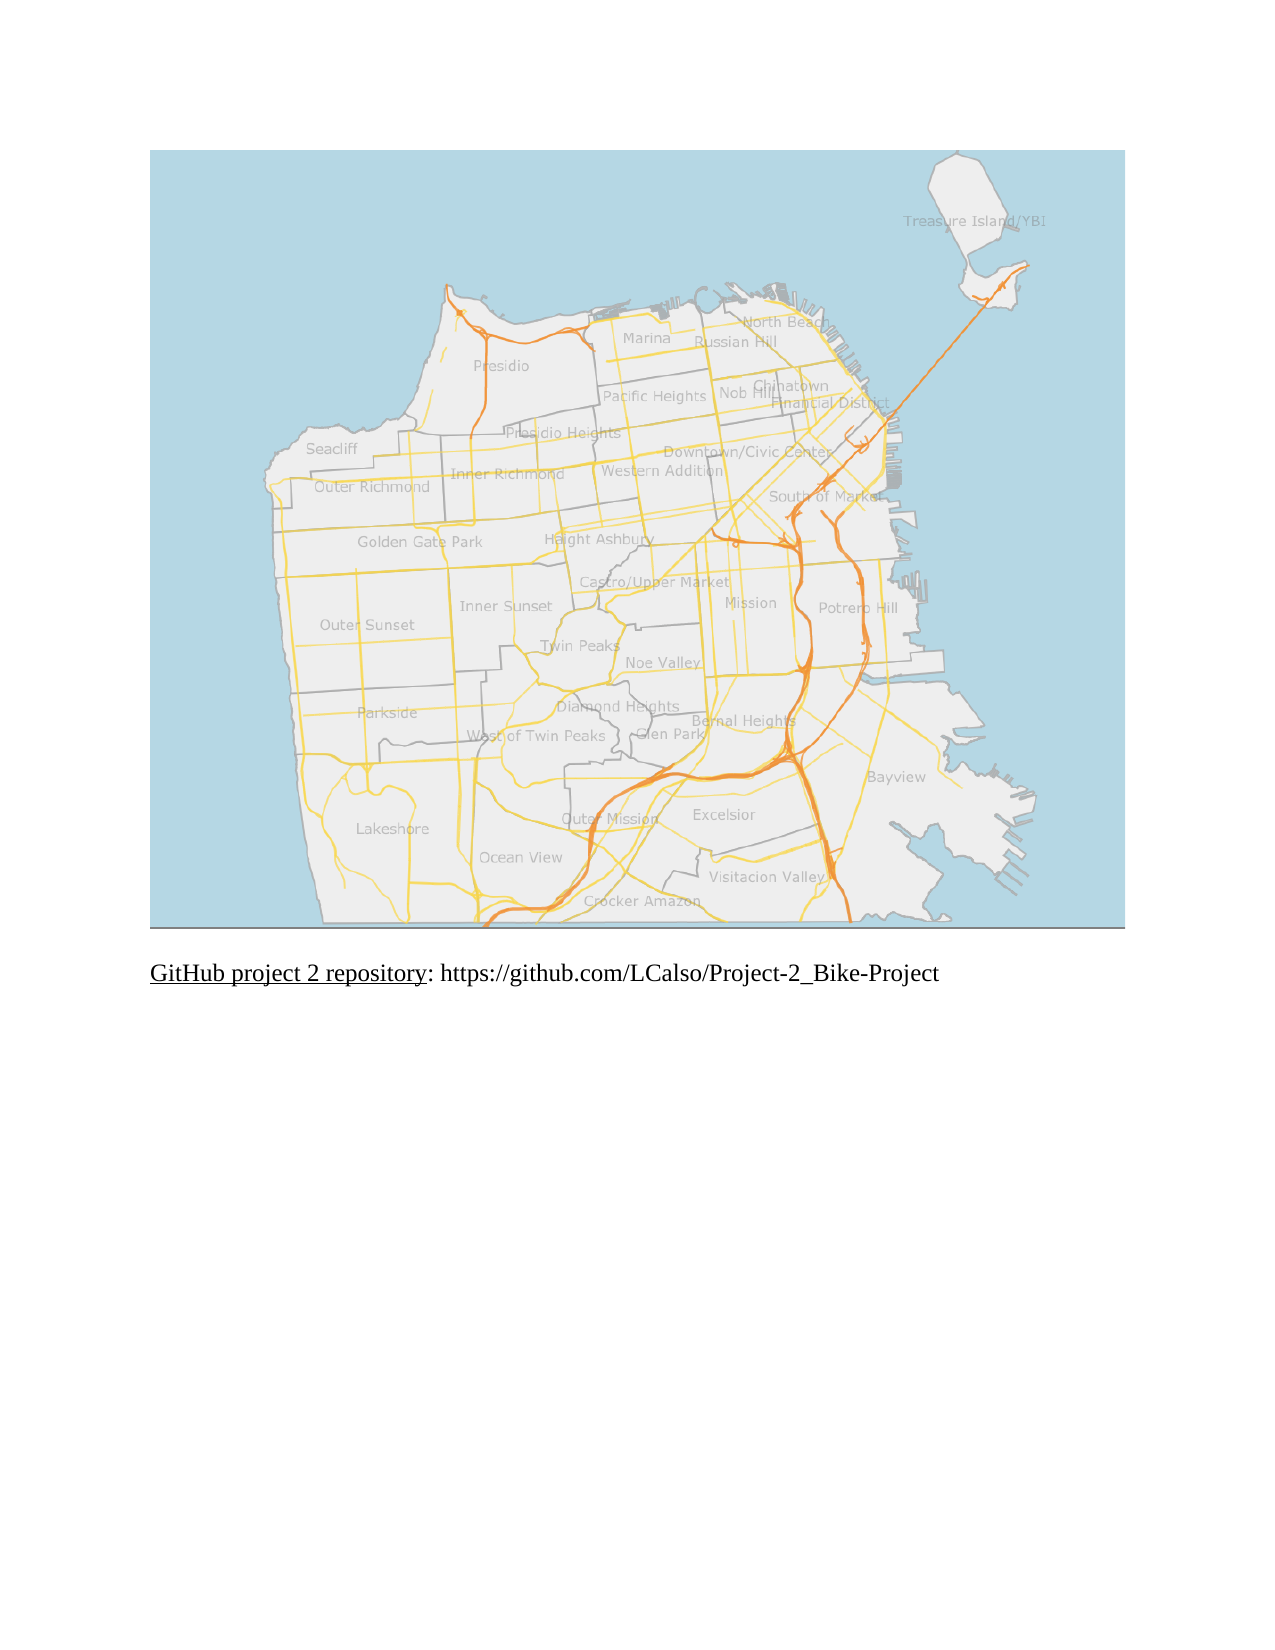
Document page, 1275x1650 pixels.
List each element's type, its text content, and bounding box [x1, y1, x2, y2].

text GitHub project 2 repository: https://github.com/LCalso/Project-2_Bike-Project [150, 958, 1125, 987]
picture [150, 150, 1125, 930]
